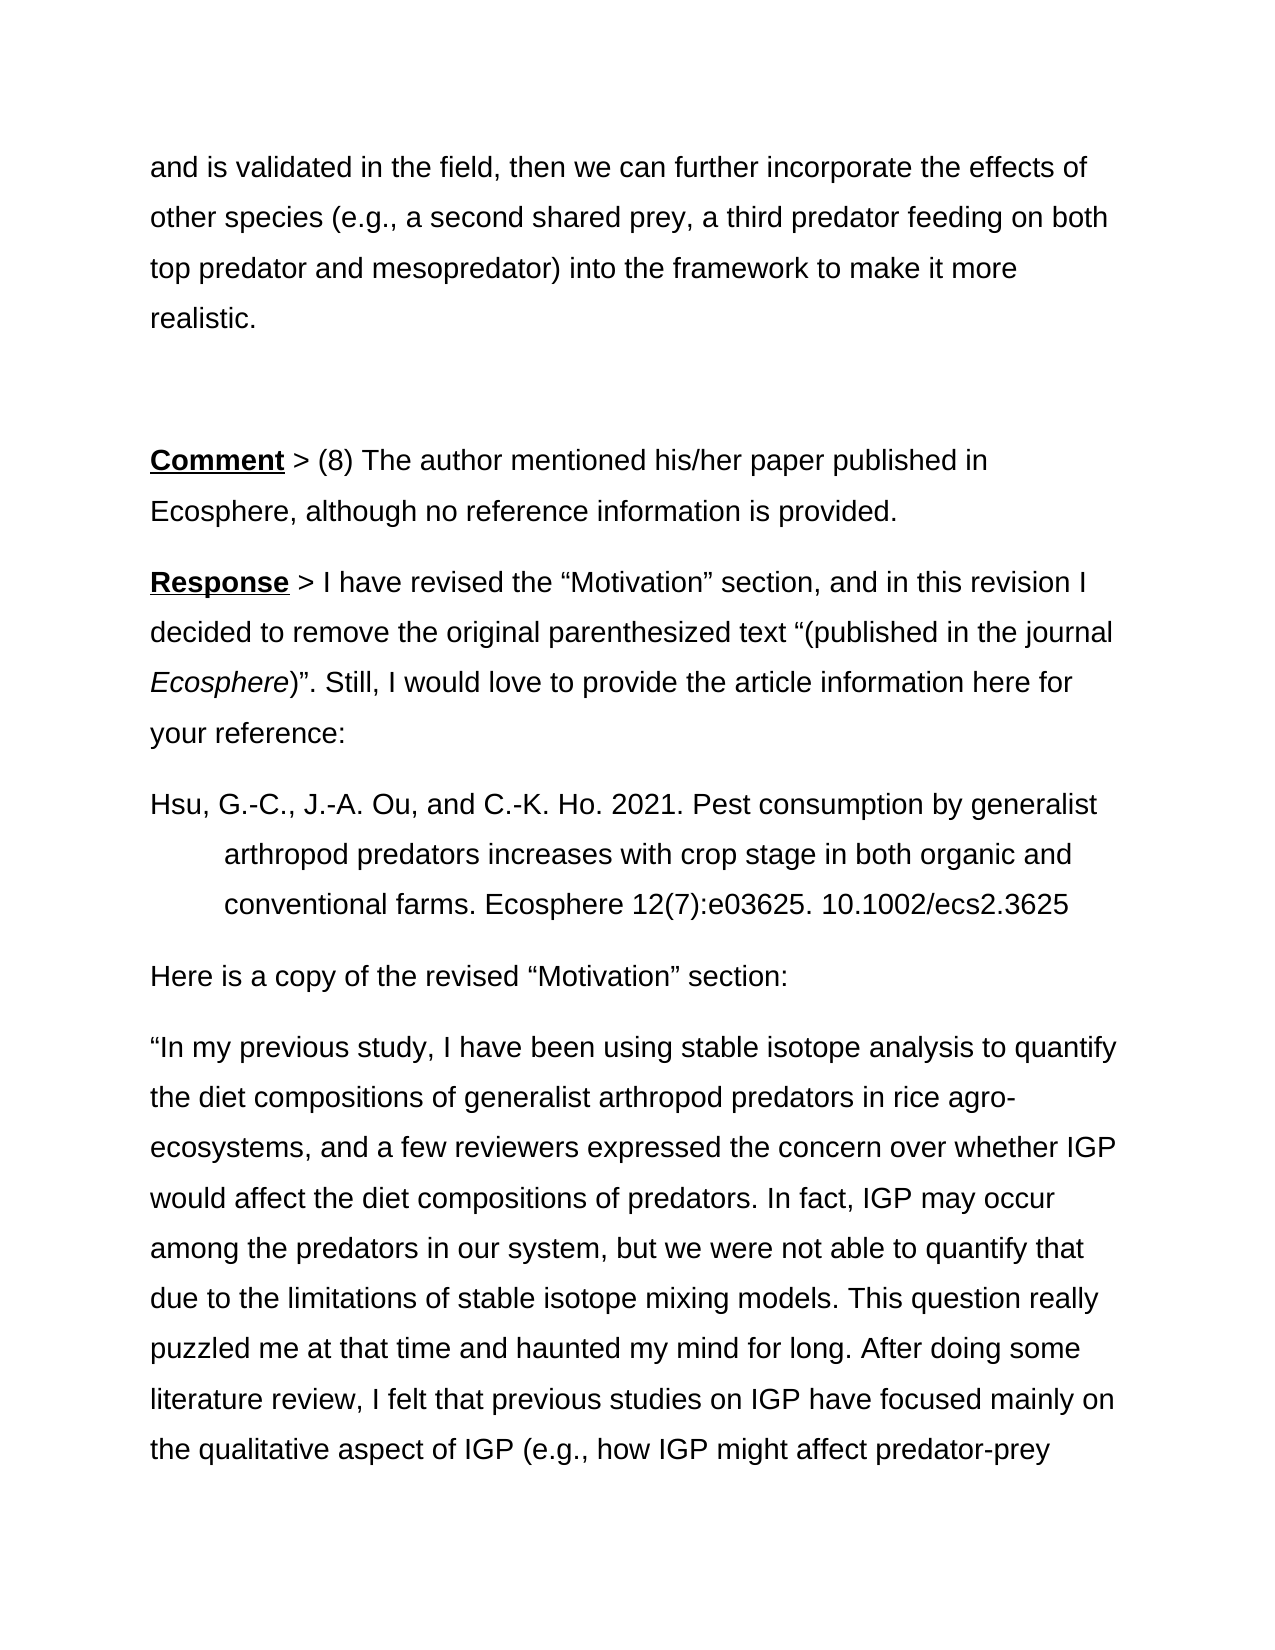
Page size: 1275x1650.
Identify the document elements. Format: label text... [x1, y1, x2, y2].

text Comment > (8) The author mentioned his/her paper published in Ecosphere, although no reference information is provided. [150, 443, 1125, 527]
text Hsu, G.-C., J.-A. Ou, and C.-K. Ho. 2021. Pest consumption by generalist arthropod predators increases with crop stage in both organic and conventional farms. Ecosphere 12(7):e03625. 10.1002/ecs2.3625 [150, 787, 1125, 921]
text Response > I have revised the “Motivation” section, and in this revision I decided to remove the original parenthesized text “(published in the journal Ecosphere)”. Still, I would love to provide the article information here for your reference: [150, 565, 1125, 749]
text Here is a copy of the revised “Motivation” section: [150, 958, 1125, 992]
